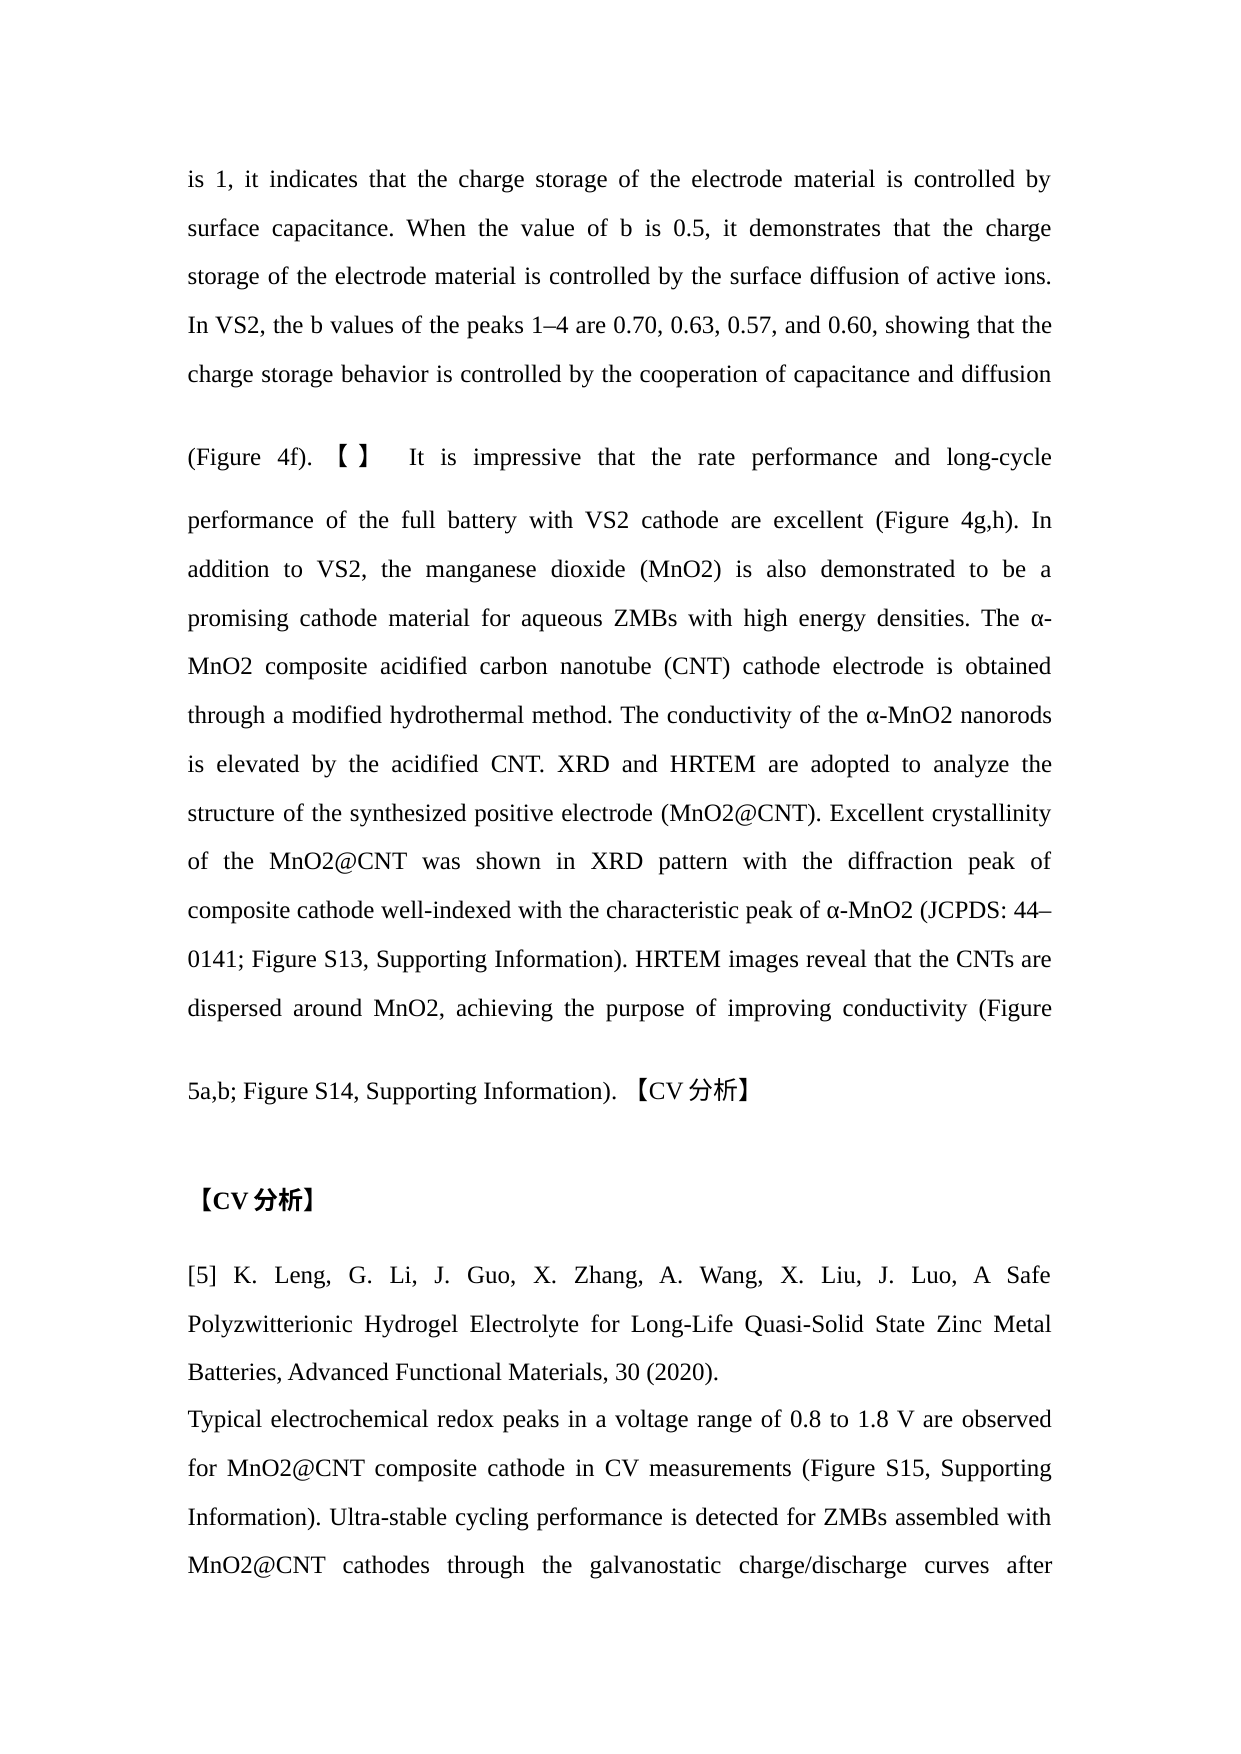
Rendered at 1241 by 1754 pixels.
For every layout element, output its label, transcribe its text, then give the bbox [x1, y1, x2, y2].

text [187, 1402, 1053, 1581]
subtitle 【CV分析】 [187, 1166, 1053, 1231]
